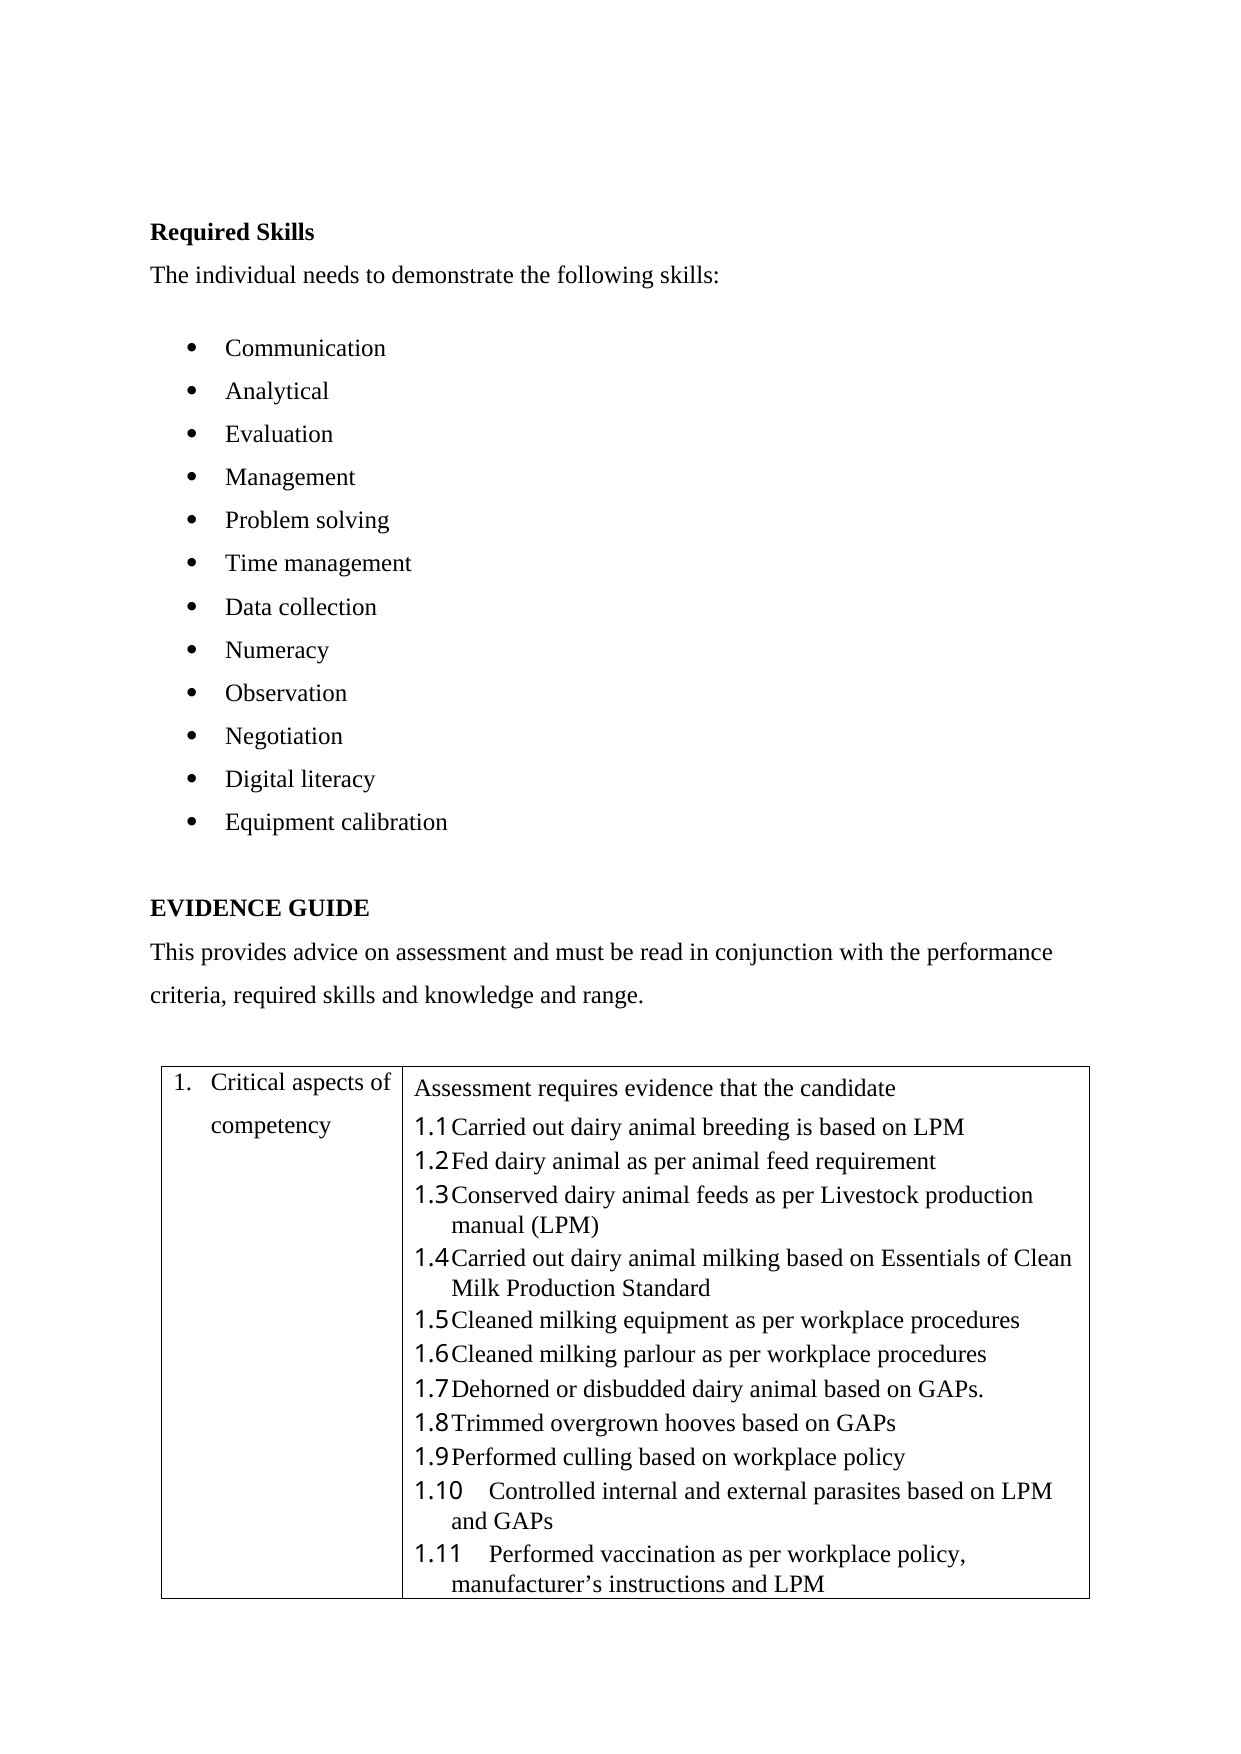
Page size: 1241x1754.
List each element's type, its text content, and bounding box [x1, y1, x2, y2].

list Communication [187, 333, 1090, 362]
list Evaluation [187, 419, 1090, 448]
table_header Assessment requires evidence that the candidate Carried out dairy animal breeding is based on LPM Fed dairy animal as per animal feed requirement Conserved dairy animal feeds as per Livestock production manual (LPM) Carried out dairy animal milking based on Essentials of Clean Milk Production Standard Cleaned milking equipment as per workplace procedures Cleaned milking parlour as per workplace procedures Dehorned or disbudded dairy animal based on GAPs. Trimmed overgrown hooves based on GAPs Performed culling based on workplace policy Controlled internal and external parasites based on LPM and GAPs Performed vaccination as per workplace policy, manufacturer’s instructions and LPM [403, 1067, 1089, 1598]
text Required Skills [150, 217, 1090, 246]
text This provides advice on assessment and must be read in conjunction with the performance criteria, required skills and knowledge and range. [150, 937, 1090, 1008]
table_header Critical aspects of competency [162, 1067, 402, 1598]
list Time management [187, 548, 1090, 577]
text EVIDENCE GUIDE [150, 893, 1090, 922]
list Problem solving [187, 505, 1090, 534]
list Equipment calibration [187, 807, 1090, 836]
list Observation [187, 678, 1090, 707]
list Data collection [187, 592, 1090, 620]
list Digital literacy [187, 764, 1090, 793]
list Numeracy [187, 635, 1090, 663]
list Management [187, 462, 1090, 491]
list Negotiation [187, 721, 1090, 750]
text The individual needs to demonstrate the following skills: [150, 261, 1090, 289]
list Analytical [187, 376, 1090, 405]
